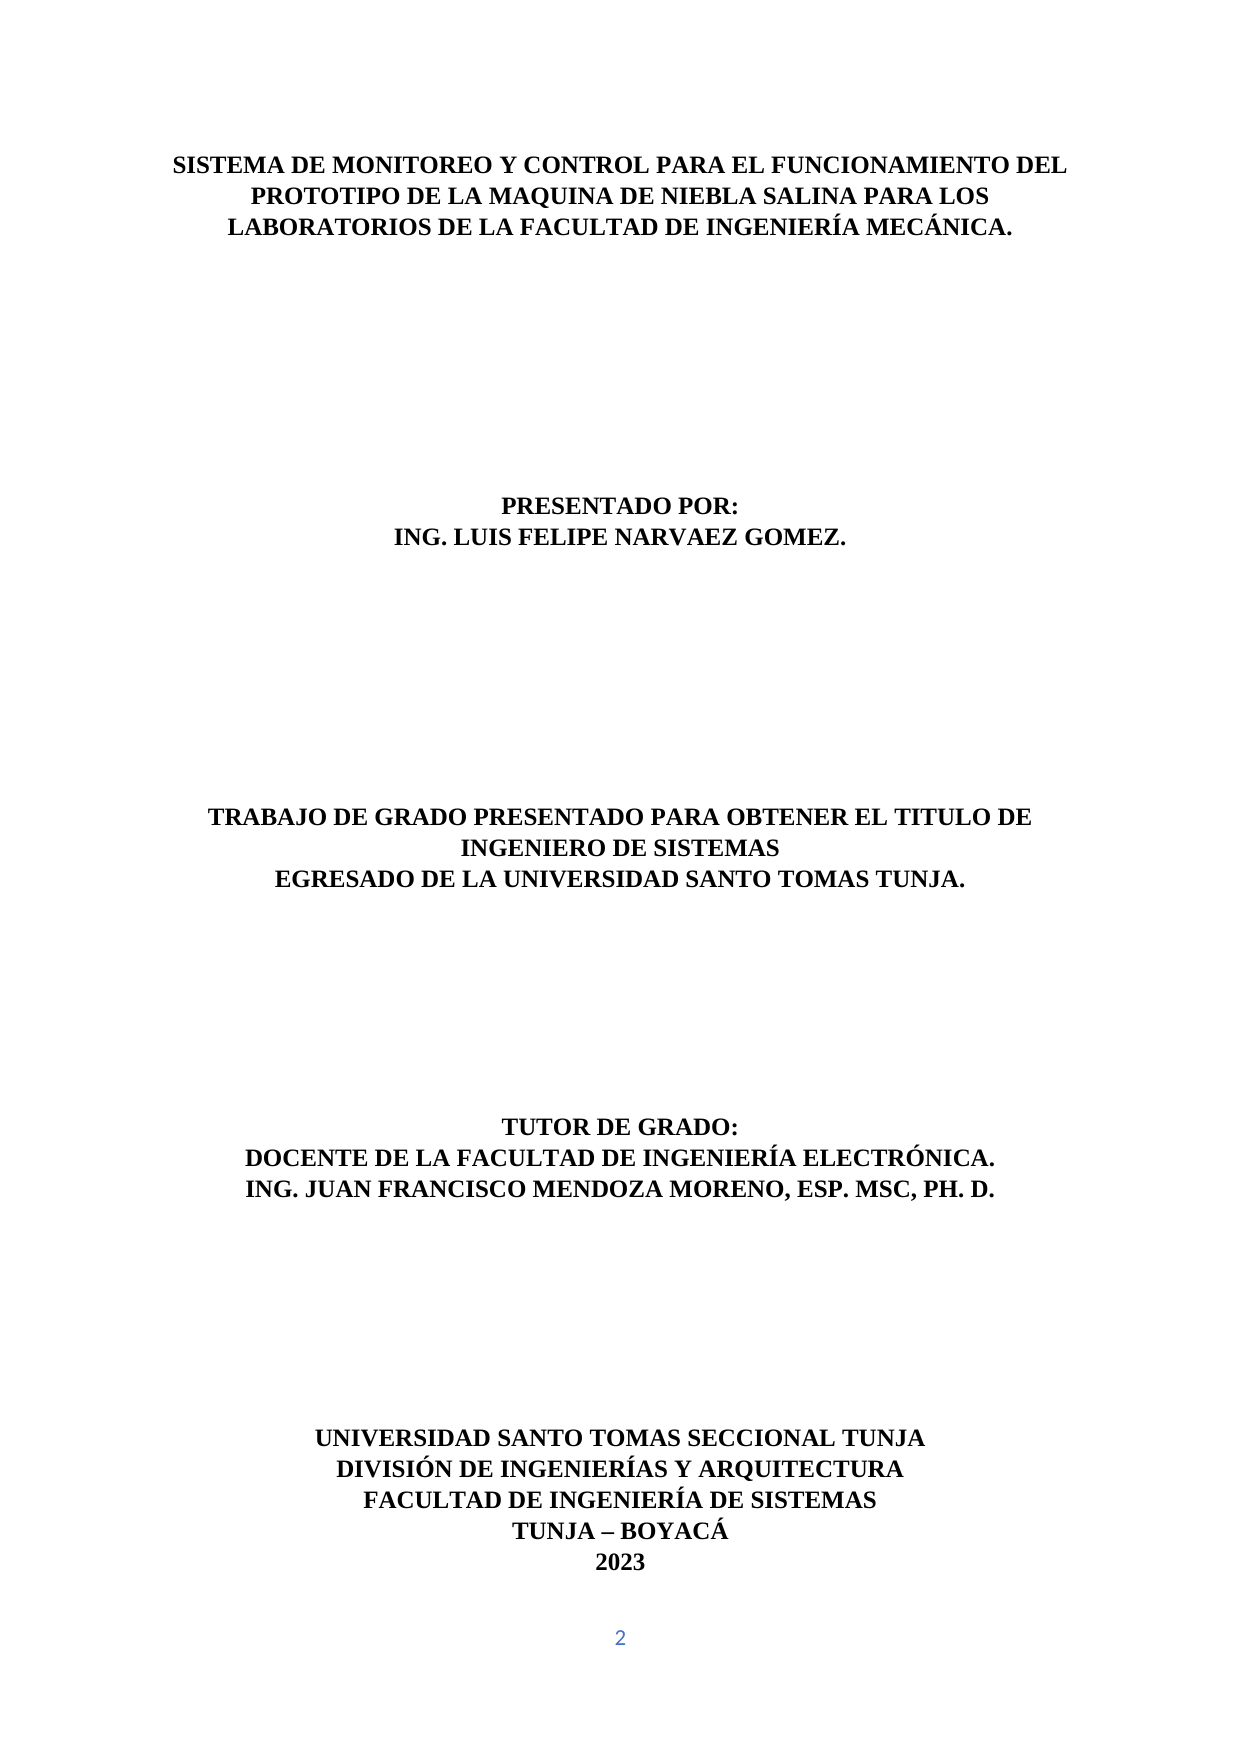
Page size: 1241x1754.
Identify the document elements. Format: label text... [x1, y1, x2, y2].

text TRABAJO DE GRADO PRESENTADO PARA OBTENER EL TITULO DE [150, 802, 1090, 831]
text INGENIERO DE SISTEMAS [150, 833, 1090, 862]
text EGRESADO DE LA UNIVERSIDAD SANTO TOMAS TUNJA. [150, 864, 1090, 893]
text ING. JUAN FRANCISCO MENDOZA MORENO, ESP. MSC, PH. D. [150, 1174, 1090, 1203]
text DIVISIÓN DE INGENIERÍAS Y ARQUITECTURA [150, 1454, 1090, 1482]
text PRESENTADO POR: [150, 491, 1090, 520]
text 2023 [150, 1547, 1090, 1576]
text DOCENTE DE LA FACULTAD DE INGENIERÍA ELECTRÓNICA. [150, 1143, 1090, 1172]
text TUTOR DE GRADO: [150, 1112, 1090, 1141]
text FACULTAD DE INGENIERÍA DE SISTEMAS [150, 1485, 1090, 1513]
text TUNJA – BOYACÁ [150, 1516, 1090, 1544]
text ING. LUIS FELIPE NARVAEZ GOMEZ. [150, 522, 1090, 551]
text SISTEMA DE MONITOREO Y CONTROL PARA EL FUNCIONAMIENTO DEL PROTOTIPO DE LA MAQUINA DE NIEBLA SALINA PARA LOS LABORATORIOS DE LA FACULTAD DE INGENIERÍA MECÁNICA. [150, 150, 1090, 241]
text UNIVERSIDAD SANTO TOMAS SECCIONAL TUNJA [150, 1423, 1090, 1451]
